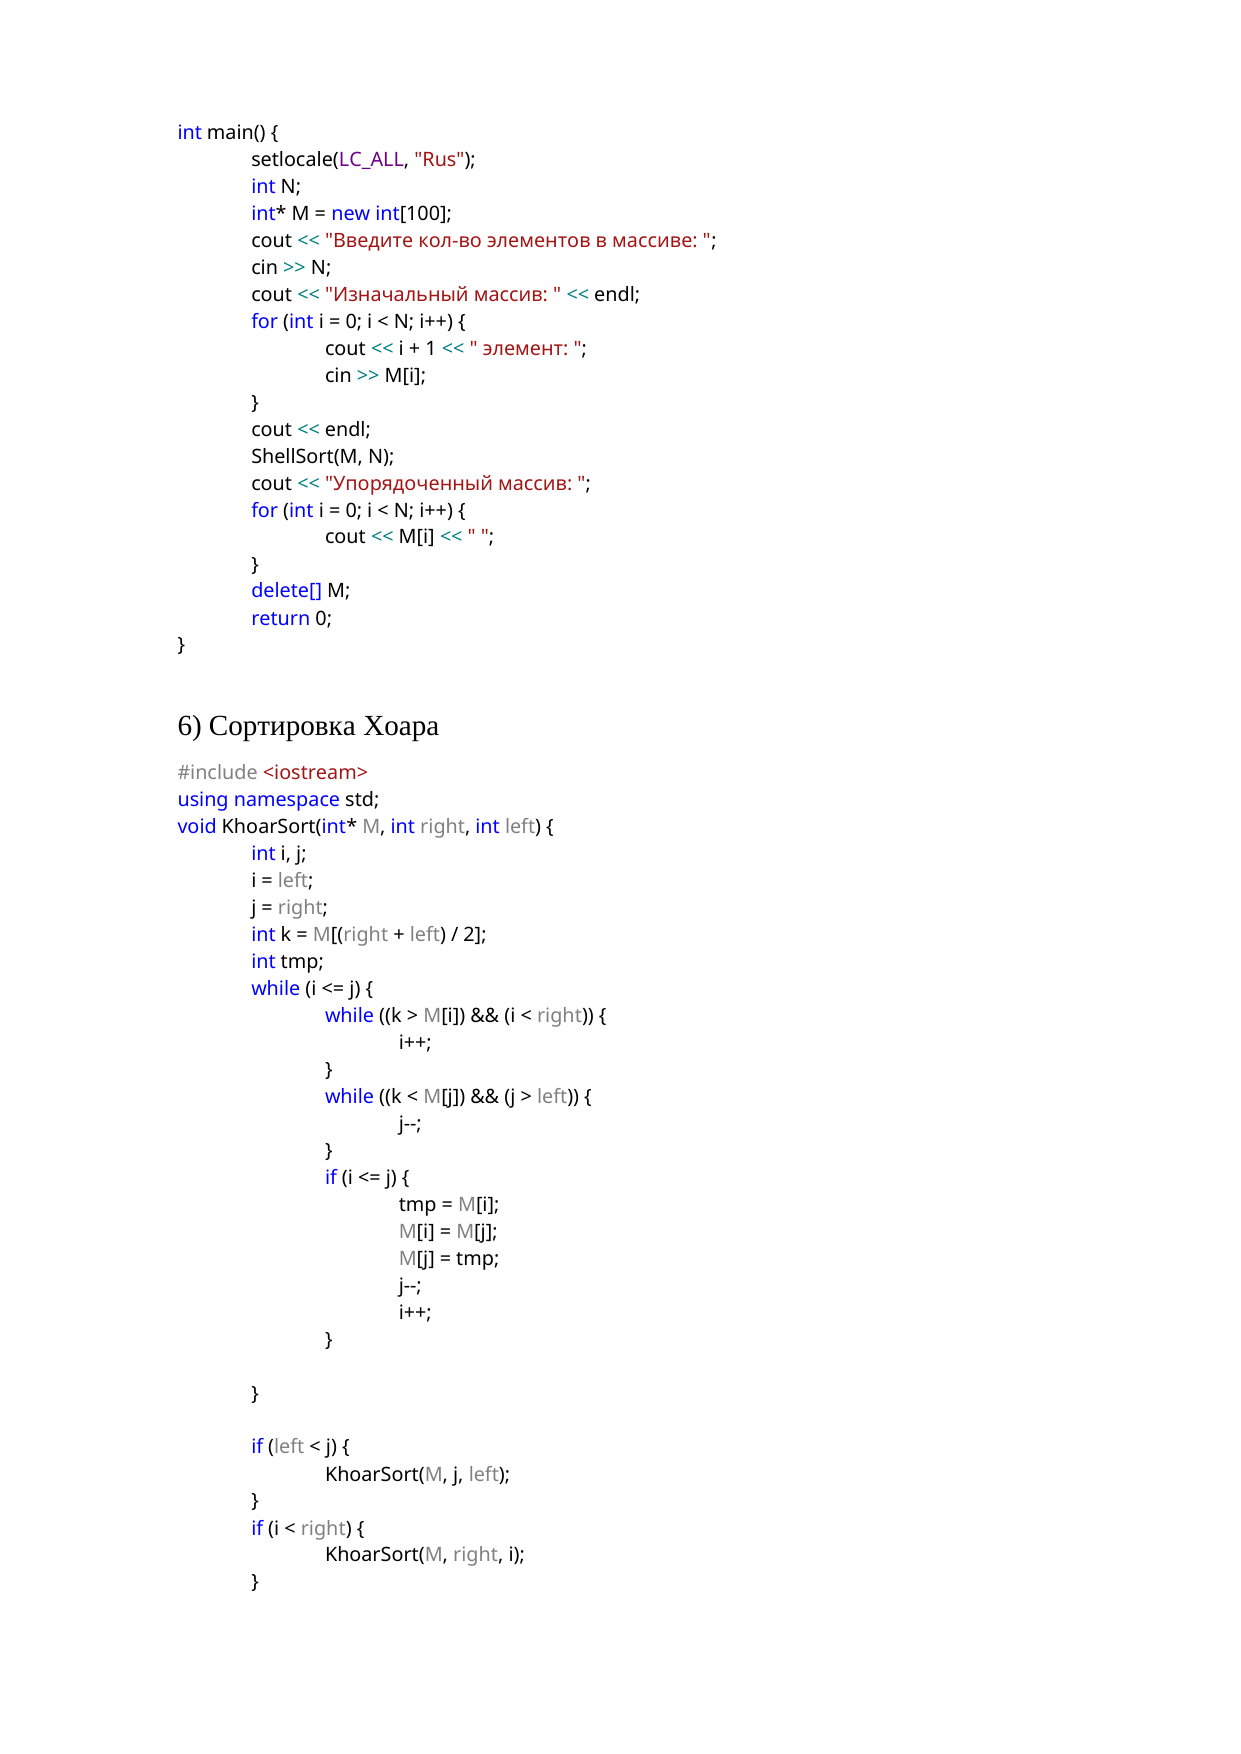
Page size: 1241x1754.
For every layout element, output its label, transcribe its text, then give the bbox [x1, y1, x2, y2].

text while (i <= j) { [177, 974, 1152, 1001]
text i++; [177, 1298, 1152, 1325]
text cout << "Введите кол-во элементов в массиве: "; [177, 226, 1152, 253]
text cout << i + 1 << " элемент: "; [177, 334, 1152, 361]
text M[j] = tmp; [177, 1244, 1152, 1271]
text while ((k < M[j]) && (j > left)) { [177, 1082, 1152, 1109]
text while ((k > M[i]) && (i < right)) { [177, 1001, 1152, 1028]
text for (int i = 0; i < N; i++) { [177, 307, 1152, 334]
text int k = M[(right + left) / 2]; [177, 920, 1152, 947]
text } [177, 1055, 1152, 1082]
text } [177, 1379, 1152, 1406]
text int N; [177, 172, 1152, 199]
text if (i < right) { [177, 1514, 1152, 1541]
text } [177, 631, 1152, 658]
text if (i <= j) { [177, 1163, 1152, 1190]
text cout << "Изначальный массив: " << endl; [177, 280, 1152, 307]
text int i, j; [177, 839, 1152, 866]
text } [177, 1487, 1152, 1514]
text cin >> M[i]; [177, 361, 1152, 388]
text 6) Сортировка Хоара [177, 708, 1152, 742]
text using namespace std; [177, 785, 1152, 812]
text KhoarSort(M, right, i); [177, 1541, 1152, 1568]
text i = left; [177, 866, 1152, 893]
text cout << M[i] << " "; [177, 523, 1152, 550]
text } [177, 550, 1152, 577]
text } [177, 1325, 1152, 1352]
text int main() { [177, 118, 1152, 145]
text } [177, 1568, 1152, 1595]
text M[i] = M[j]; [177, 1217, 1152, 1244]
text j = right; [177, 893, 1152, 920]
text KhoarSort(M, j, left); [177, 1460, 1152, 1487]
text i++; [177, 1028, 1152, 1055]
text cout << "Упорядоченный массив: "; [177, 469, 1152, 496]
text for (int i = 0; i < N; i++) { [177, 496, 1152, 523]
text int* M = new int[100]; [177, 199, 1152, 226]
text } [177, 1136, 1152, 1163]
text void KhoarSort(int* M, int right, int left) { [177, 812, 1152, 839]
text return 0; [177, 604, 1152, 631]
text #include <iostream> [177, 758, 1152, 785]
text cin >> N; [177, 253, 1152, 280]
text j--; [177, 1271, 1152, 1298]
text } [177, 388, 1152, 415]
text cout << endl; [177, 415, 1152, 442]
text ShellSort(M, N); [177, 442, 1152, 469]
text int tmp; [177, 947, 1152, 974]
text setlocale(LC_ALL, "Rus"); [177, 145, 1152, 172]
text if (left < j) { [177, 1433, 1152, 1460]
text tmp = M[i]; [177, 1190, 1152, 1217]
text j--; [177, 1109, 1152, 1136]
text delete[] M; [177, 577, 1152, 604]
